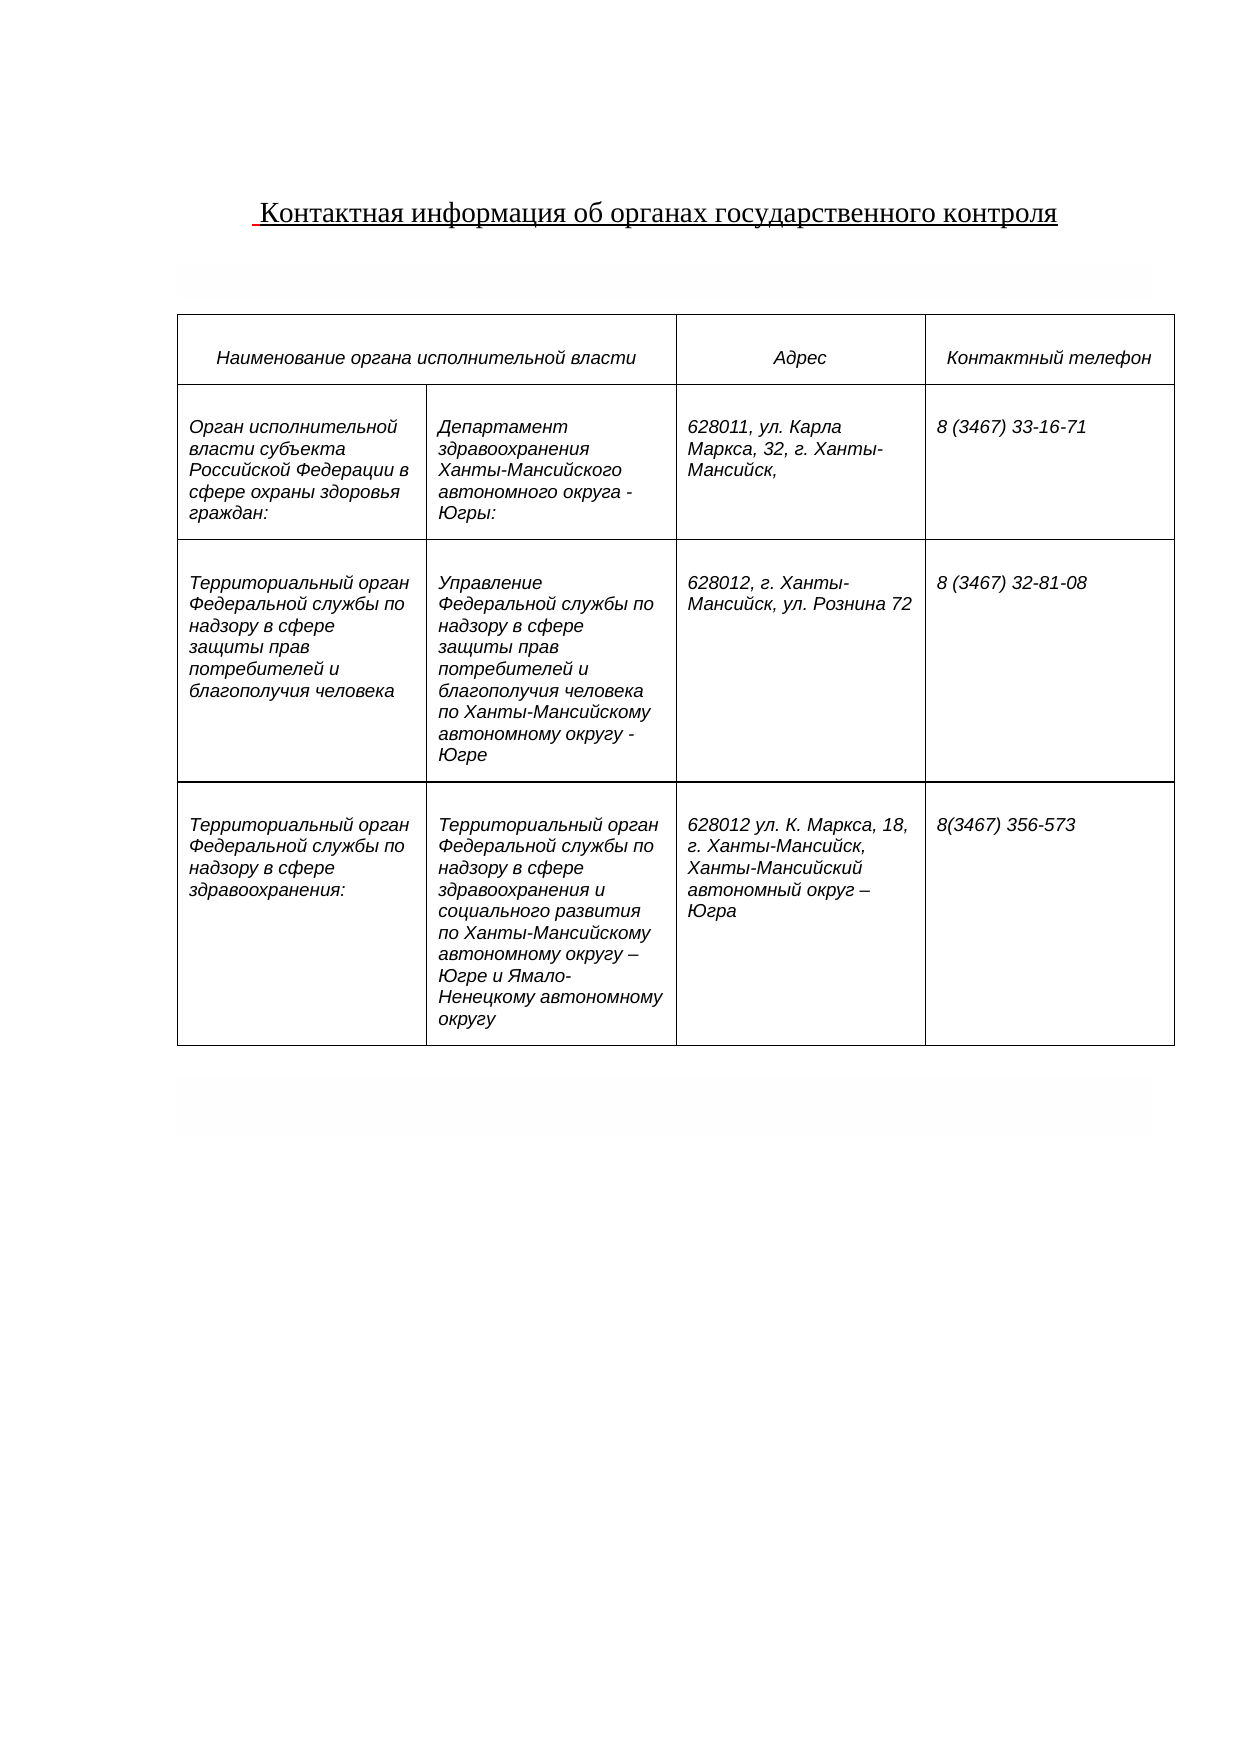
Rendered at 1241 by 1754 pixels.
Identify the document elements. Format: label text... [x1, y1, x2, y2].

table_header Наименование органа исполнительной власти [178, 315, 676, 384]
list Контактная информация об органах государственного контроля [252, 195, 1152, 229]
table_cell 8 (3467) 33-16-71 [926, 385, 1174, 539]
table_cell Территориальный орган Федеральной службы по надзору в сфере здравоохранения: [178, 783, 426, 1045]
table_cell 628012 ул. К. Маркса, 18, г. Ханты-Мансийск, Ханты-Мансийский автономный округ – Югра [677, 783, 925, 1045]
table_cell Управление Федеральной службы по надзору в сфере защиты прав потребителей и благополучия человека по Ханты-Мансийскому автономному округу - Югре [427, 540, 676, 781]
table_cell 8(3467) 356-573 [926, 783, 1174, 1045]
table_cell Территориальный орган Федеральной службы по надзору в сфере защиты прав потребителей и благополучия человека [178, 540, 426, 781]
table_cell Территориальный орган Федеральной службы по надзору в сфере здравоохранения и социального развития по Ханты-Мансийскому автономному округу – Югре и Ямало-Ненецкому автономному округу [427, 783, 676, 1045]
table_cell Орган исполнительной власти субъекта Российской Федерации в сфере охраны здоровья граждан: [178, 385, 426, 539]
table_cell Департамент здравоохранения Ханты-Мансийского автономного округа - Югры: [427, 385, 676, 539]
table_header Адрес [677, 315, 925, 384]
table_cell 8 (3467) 32-81-08 [926, 540, 1174, 781]
table_cell 628012, г. Ханты-Мансийск, ул. Рознина 72 [677, 540, 925, 781]
table_cell 628011, ул. Карла Маркса, 32, г. Ханты-Мансийск, [677, 385, 925, 539]
table_header Контактный телефон [926, 315, 1174, 384]
